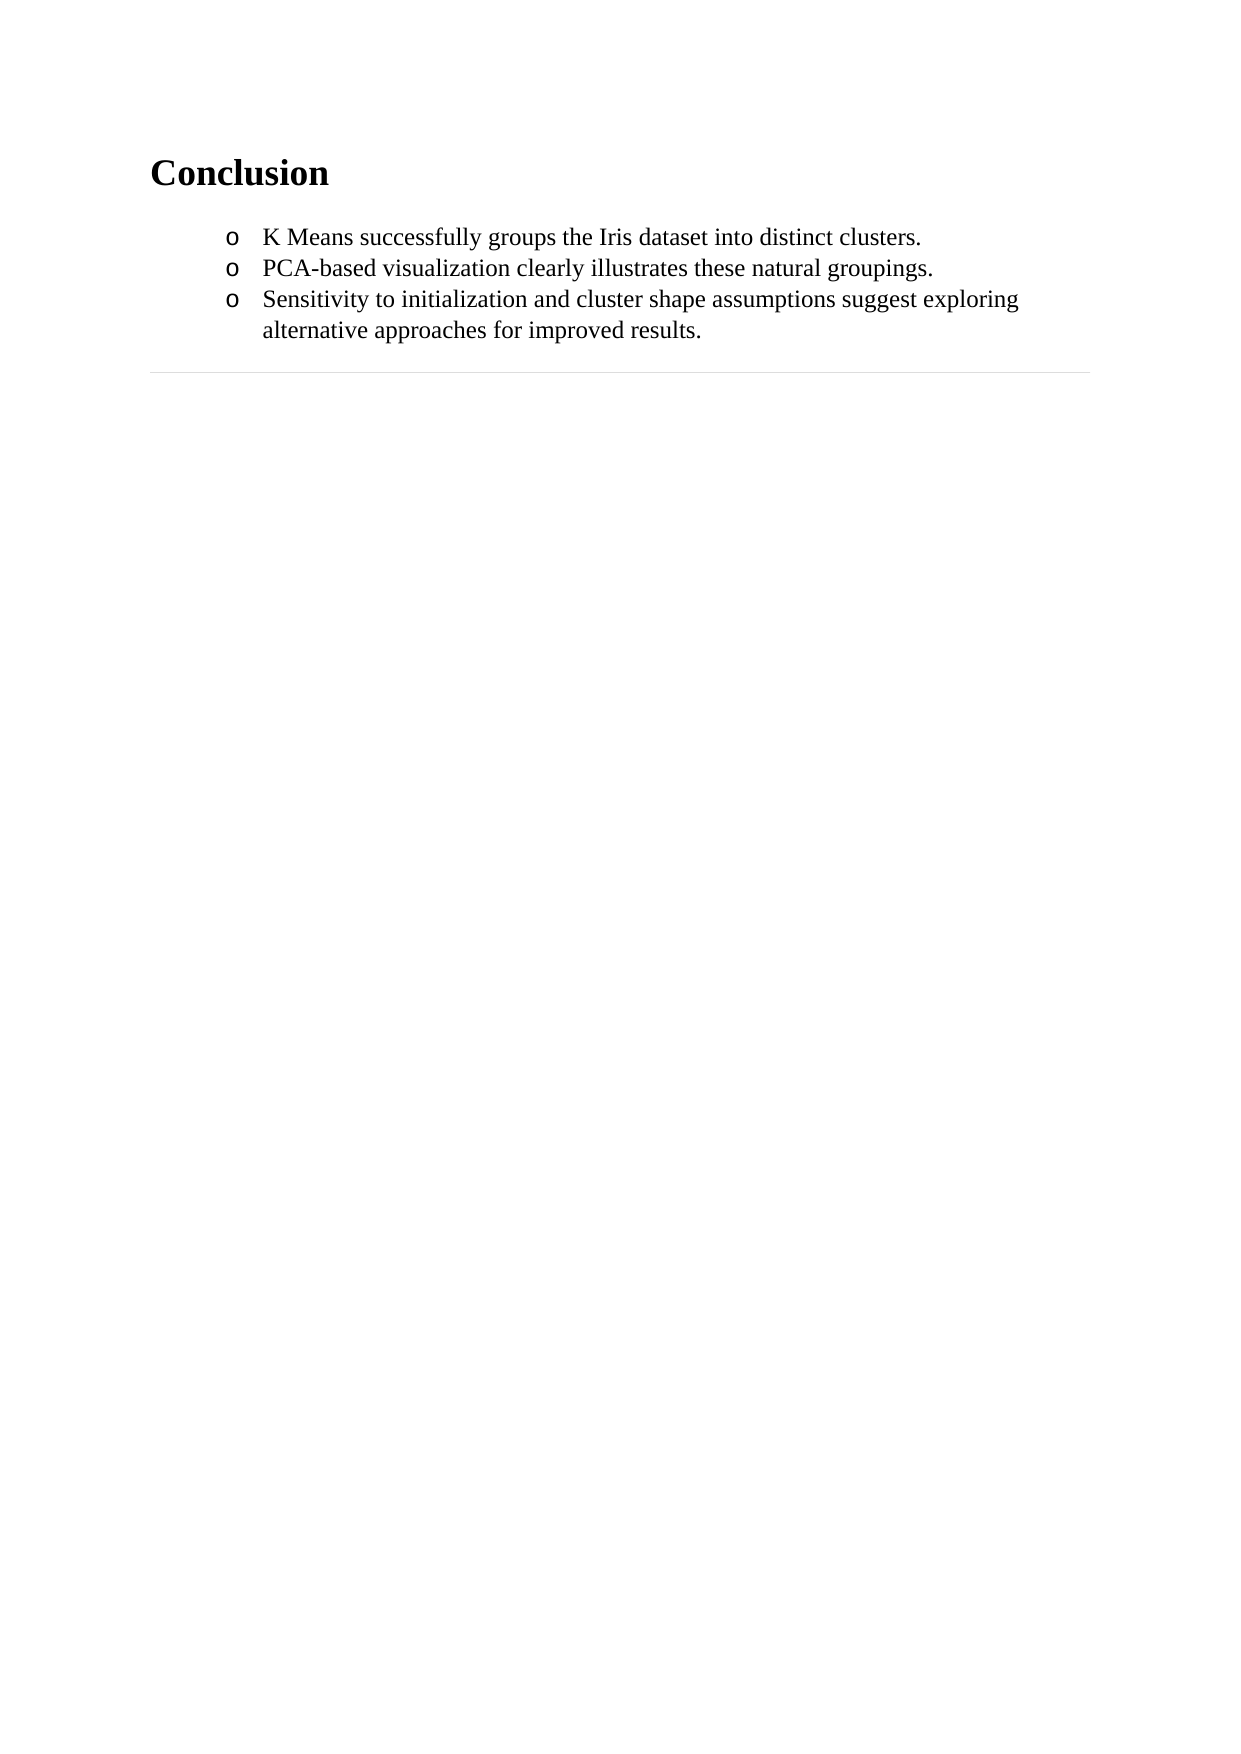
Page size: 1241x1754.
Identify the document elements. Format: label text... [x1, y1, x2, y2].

list PCA-based visualization clearly illustrates these natural groupings. [225, 253, 1090, 284]
text Conclusion [150, 150, 1090, 193]
list Sensitivity to initialization and cluster shape assumptions suggest exploring alternative approaches for improved results. [225, 284, 1090, 343]
list K Means successfully groups the Iris dataset into distinct clusters. [225, 222, 1090, 253]
